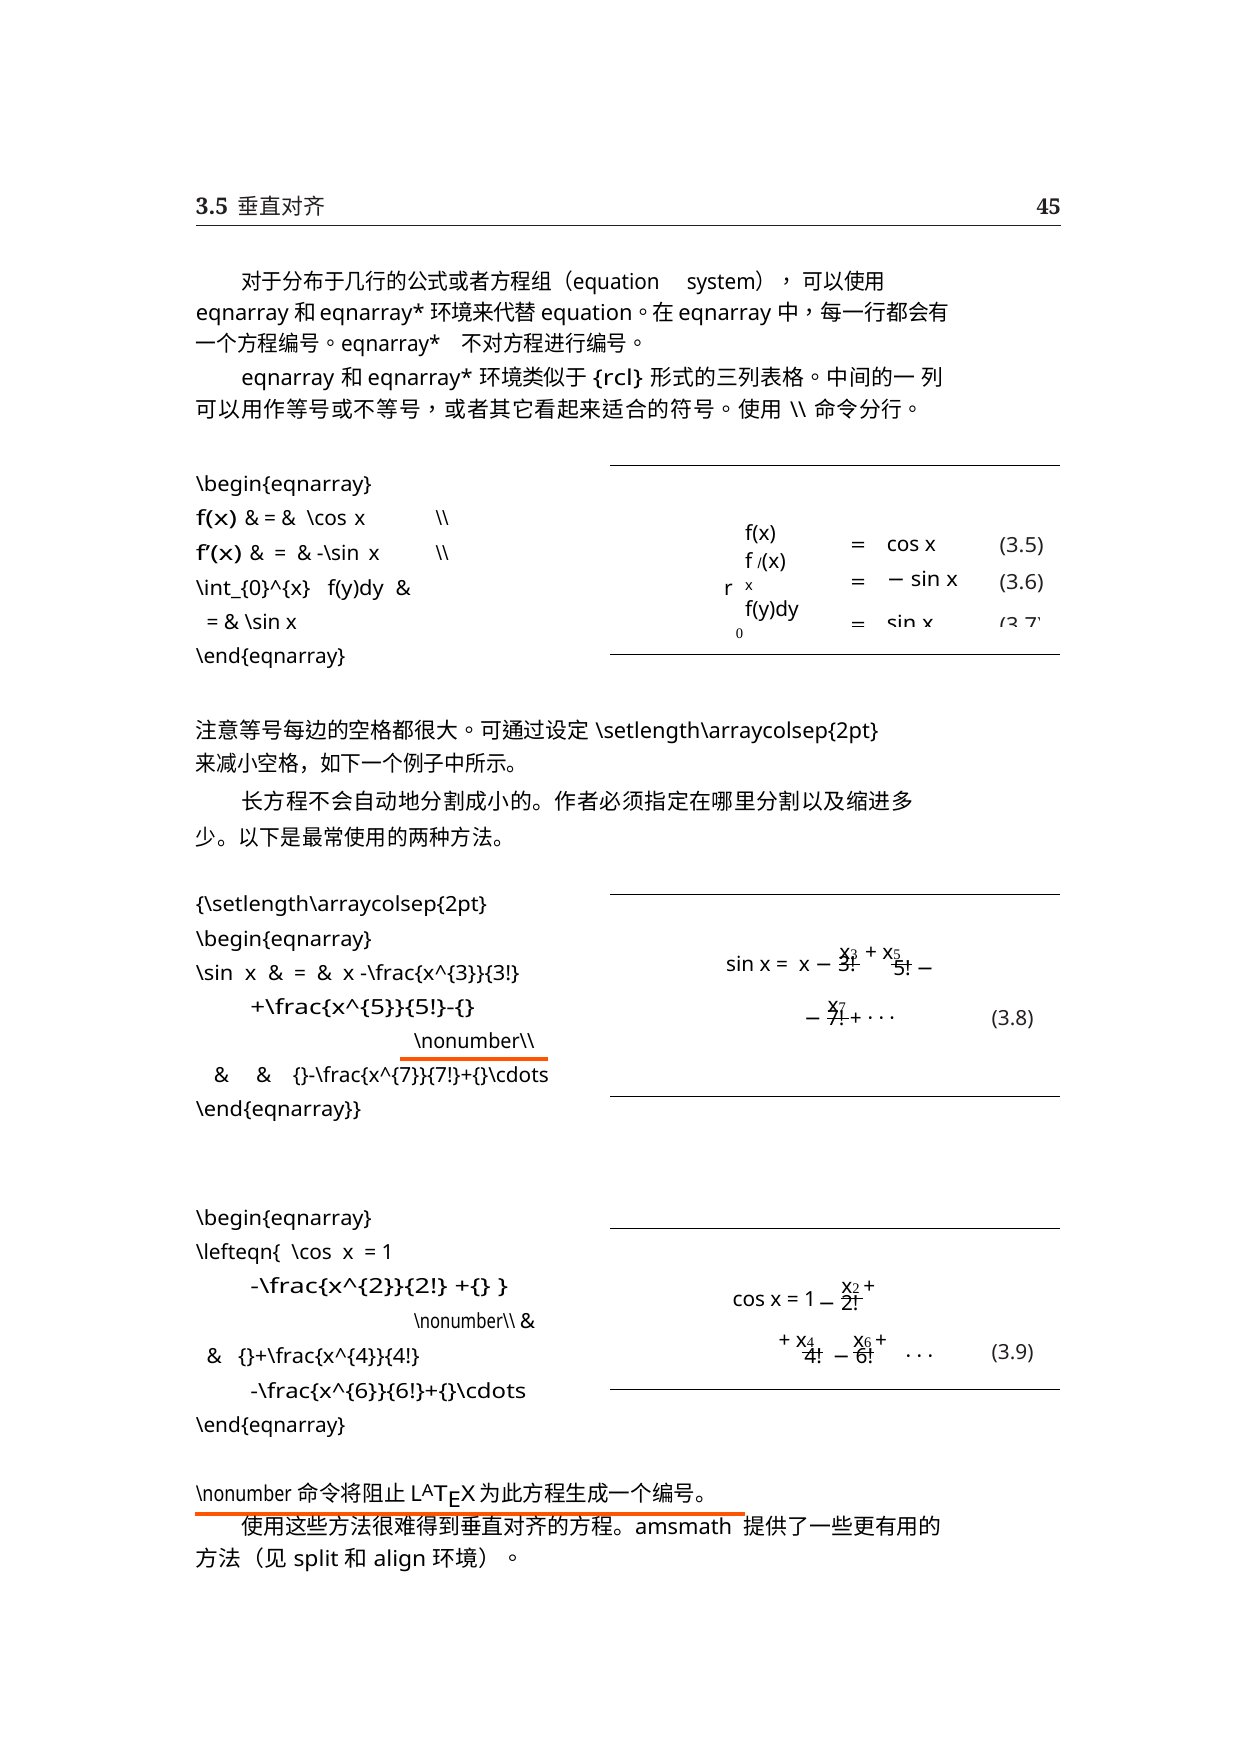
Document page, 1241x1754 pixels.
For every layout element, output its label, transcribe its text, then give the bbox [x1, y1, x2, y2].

list 垂直对齐 45 [196, 190, 1073, 221]
text {\setlength\arraycolsep{2pt} [196, 889, 1073, 918]
text -\frac{x^{6}}{6!}+{}\cdots [250, 1376, 1073, 1404]
text 使用这些方法很难得到垂直对齐的方程。amsmath 提供了一些更有用的方法（见 split 和 align 环境）。 [196, 1509, 942, 1572]
text \sin x & = & x -\frac{x^{3}}{3!} [196, 958, 1073, 986]
text \end{eqnarray} [196, 1410, 1073, 1438]
text \int_{0}^{x} f(y)dy & [196, 573, 1073, 601]
text = & \sin x [206, 607, 1073, 636]
text \begin{eqnarray} [196, 924, 1073, 952]
text \begin{eqnarray} [196, 1203, 1073, 1232]
text 来减小空格，如下一个例子中所示。 [196, 746, 1073, 778]
text eqnarray 和 eqnarray* 环境来代替 equation。在 eqnarray 中，每一行都会有一个方程编号。eqnarray* 不对方程进行编号。 [196, 297, 952, 358]
text eqnarray 和 eqnarray* 环境类似于 {rcl} 形式的三列表格。中间的一 列可以用作等号或不等号，或者其它看起来适合的符号。使用 \\ 命令分行。 [196, 362, 943, 423]
text \end{eqnarray} [196, 641, 1073, 670]
text & & {}-\frac{x^{7}}{7!}+{}\cdots [206, 1060, 556, 1088]
text \begin{eqnarray} [196, 469, 1073, 497]
text \nonumber\\ [413, 1026, 1073, 1054]
text \nonumber\\ & & {}+\frac{x^{4}}{4!} [206, 1306, 542, 1369]
text 对于分布于几行的公式或者方程组（equation system）， 可以使用 [241, 266, 1073, 296]
text 长方程不会自动地分割成小的。作者必须指定在哪里分割以及缩进多 少。以下是最常使用的两种方法。 [196, 784, 929, 852]
text f(x) & = & \cos x \\ f’(x) & = & -\sin x \\ [196, 503, 457, 566]
text \end{eqnarray}} [196, 1094, 1073, 1123]
text \lefteqn{ \cos x = 1 [196, 1237, 1073, 1266]
text +\frac{x^{5}}{5!}-{} [250, 992, 1073, 1020]
text -\frac{x^{2}}{2!} +{} } [250, 1272, 1073, 1300]
text \nonumber 命令将阻止 LATEX为此方程生成一个编号。 [196, 1472, 1073, 1509]
text 注意等号每边的空格都很大。可通过设定 \setlength\arraycolsep{2pt} [196, 714, 1073, 744]
